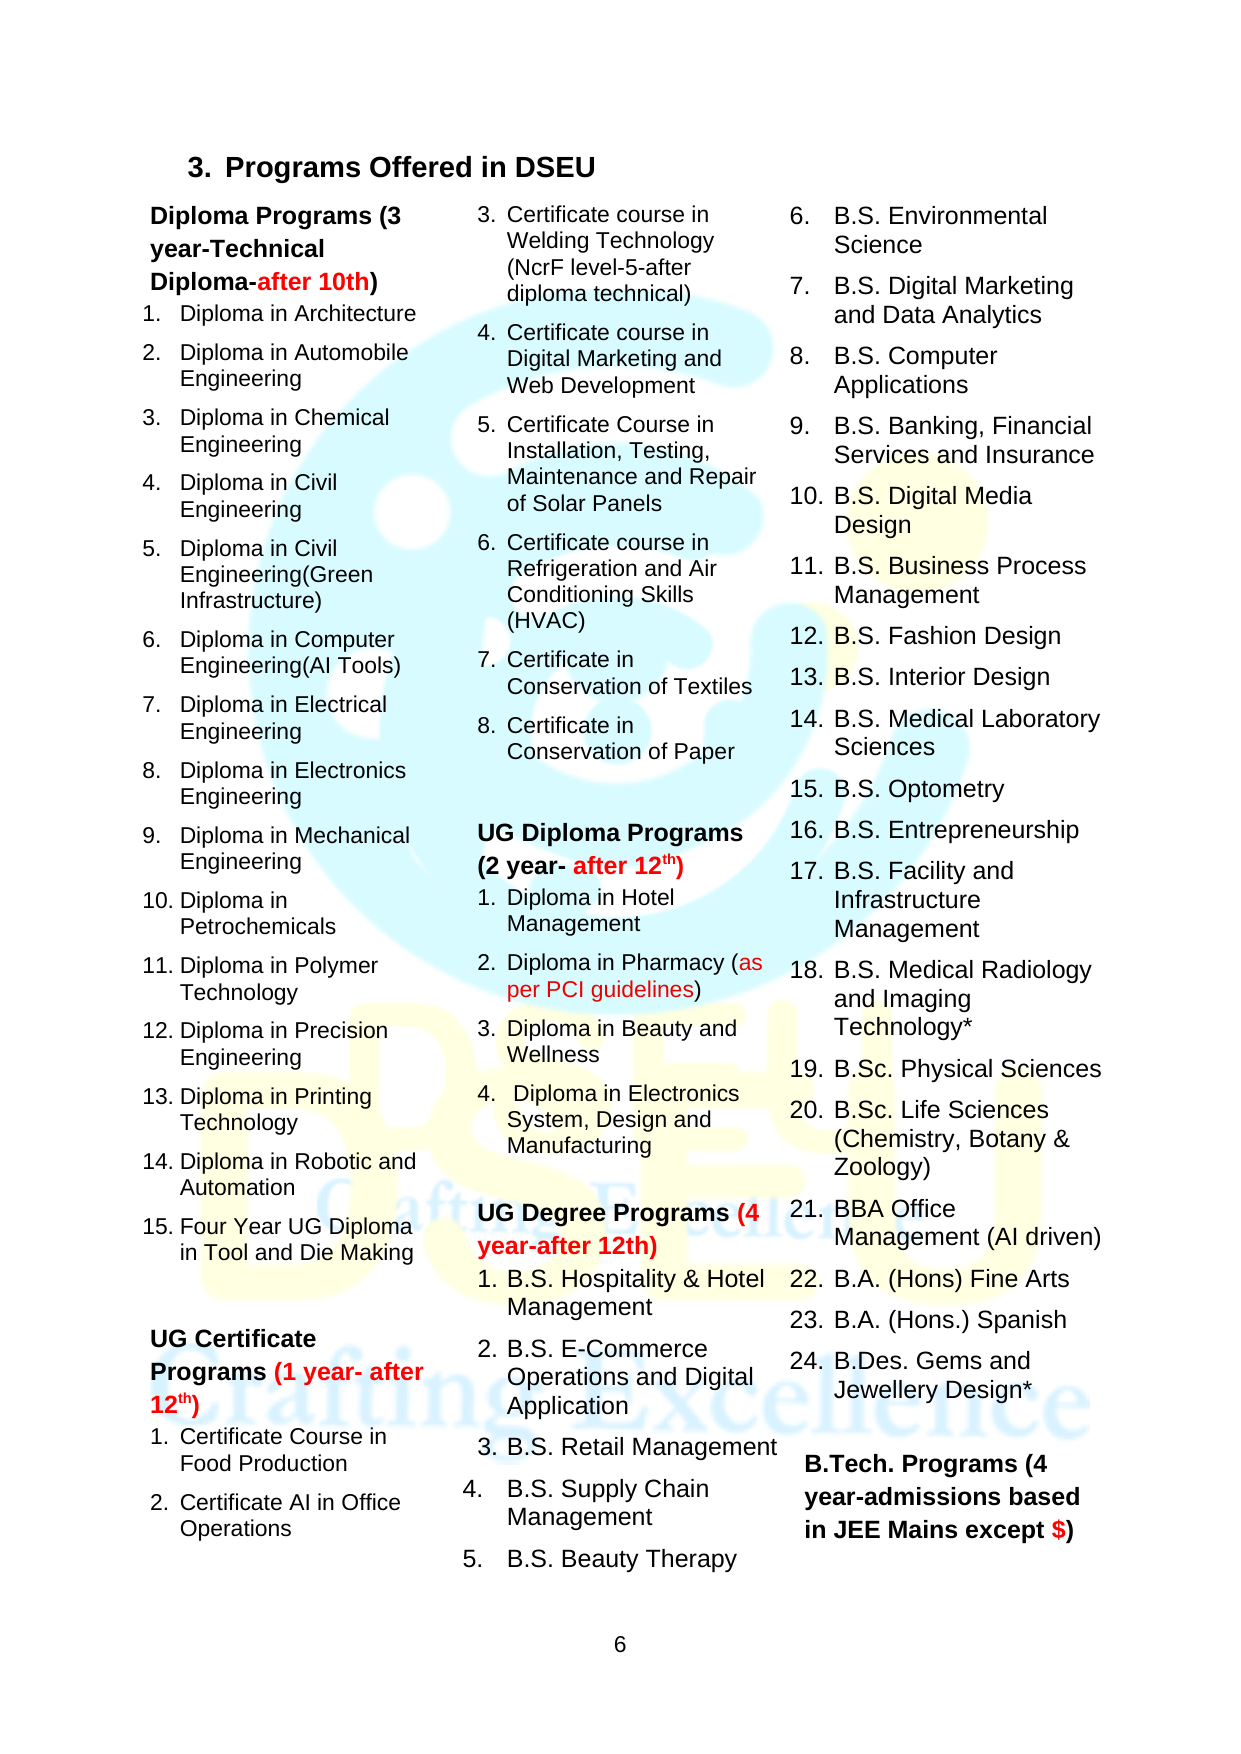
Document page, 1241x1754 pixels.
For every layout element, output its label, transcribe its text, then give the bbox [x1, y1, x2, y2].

list B.A. (Hons.) Spanish [789, 1305, 1107, 1333]
list B.Des. Gems and Jewellery Design* [789, 1346, 1107, 1403]
list Certificate Course in Installation, Testing, Maintenance and Repair of Solar Panels [477, 411, 763, 516]
list Diploma in Electronics System, Design and Manufacturing [477, 1080, 763, 1159]
text UG Diploma Programs (2 year- after 12th) [477, 818, 763, 880]
list Diploma in Printing Technology [142, 1083, 436, 1135]
list Diploma in Electrical Engineering [142, 691, 436, 744]
list BBA Office Management (AI driven) [789, 1193, 1107, 1251]
list Diploma in Civil Engineering(Green Infrastructure) [142, 534, 436, 614]
list Diploma in Petrochemicals [142, 887, 436, 940]
list Diploma in Computer Engineering(AI Tools) [142, 626, 436, 679]
text UG Certificate Programs (1 year- after 12th) [150, 1324, 436, 1419]
list B.A. (Hons) Fine Arts [789, 1263, 1107, 1292]
list B.S. Fashion Design [789, 621, 1107, 650]
list B.Sc. Life Sciences (Chemistry, Botany & Zoology) [789, 1095, 1107, 1181]
list B.S. Retail Management [477, 1432, 779, 1461]
list Certificate course in Welding Technology (NcrF level-5-after diploma technical) [477, 201, 763, 306]
list Diploma in Pharmacy (as per PCI guidelines) [477, 949, 763, 1002]
list Certificate in Conservation of Paper [477, 712, 763, 764]
list Certificate in Conservation of Textiles [477, 646, 763, 699]
text Diploma Programs (3 year-Technical Diploma-after 10th) [150, 201, 436, 296]
list Diploma in Polymer Technology [142, 952, 436, 1005]
list B.S. Medical Laboratory Sciences [789, 703, 1107, 761]
list Diploma in Electronics Engineering [142, 757, 436, 809]
list Diploma in Precision Engineering [142, 1017, 436, 1070]
list B.S. Business Process Management [789, 551, 1107, 608]
list B.S. Medical Radiology and Imaging Technology* [789, 955, 1107, 1041]
list Four Year UG Diploma in Tool and Die Making [142, 1213, 436, 1266]
list Certificate Course in Food Production [150, 1423, 436, 1476]
list B.Sc. Physical Sciences [789, 1053, 1107, 1082]
list B.S. Interior Design [789, 662, 1107, 691]
list B.S. Supply Chain Management [462, 1474, 779, 1531]
list Programs Offered in DSEU [187, 150, 1090, 183]
list B.S. Environmental Science [789, 201, 1107, 258]
text UG Degree Programs (4 year-after 12th) [477, 1198, 763, 1259]
list Certificate course in Digital Marketing and Web Development [477, 319, 763, 398]
list Diploma in Beauty and Wellness [477, 1014, 763, 1067]
list Diploma in Architecture [142, 300, 436, 326]
list B.S. Computer Applications [789, 341, 1107, 398]
list Diploma in Mechanical Engineering [142, 822, 436, 874]
list Diploma in Hotel Management [477, 884, 763, 937]
list Diploma in Robotic and Automation [142, 1148, 436, 1201]
list B.S. E-Commerce Operations and Digital Application [477, 1334, 779, 1420]
list B.S. Digital Media Design [789, 481, 1107, 538]
list B.S. Optometry [789, 773, 1107, 802]
list B.S. Facility and Infrastructure Management [789, 856, 1107, 942]
list B.S. Hospitality & Hotel Management [477, 1264, 779, 1321]
text B.Tech. Programs (4 year-admissions based in JEE Mains except $) [804, 1449, 1090, 1544]
list B.S. Entrepreneurship [789, 815, 1107, 843]
list Diploma in Civil Engineering [142, 469, 436, 522]
list Diploma in Automobile Engineering [142, 339, 436, 392]
list B.S. Banking, Financial Services and Insurance [789, 411, 1107, 468]
list Diploma in Chemical Engineering [142, 404, 436, 457]
list B.S. Digital Marketing and Data Analytics [789, 271, 1107, 328]
list Certificate course in Refrigeration and Air Conditioning Skills (HVAC) [477, 528, 763, 634]
list B.S. Beauty Therapy [462, 1544, 779, 1572]
list Certificate AI in Office Operations [150, 1488, 436, 1541]
